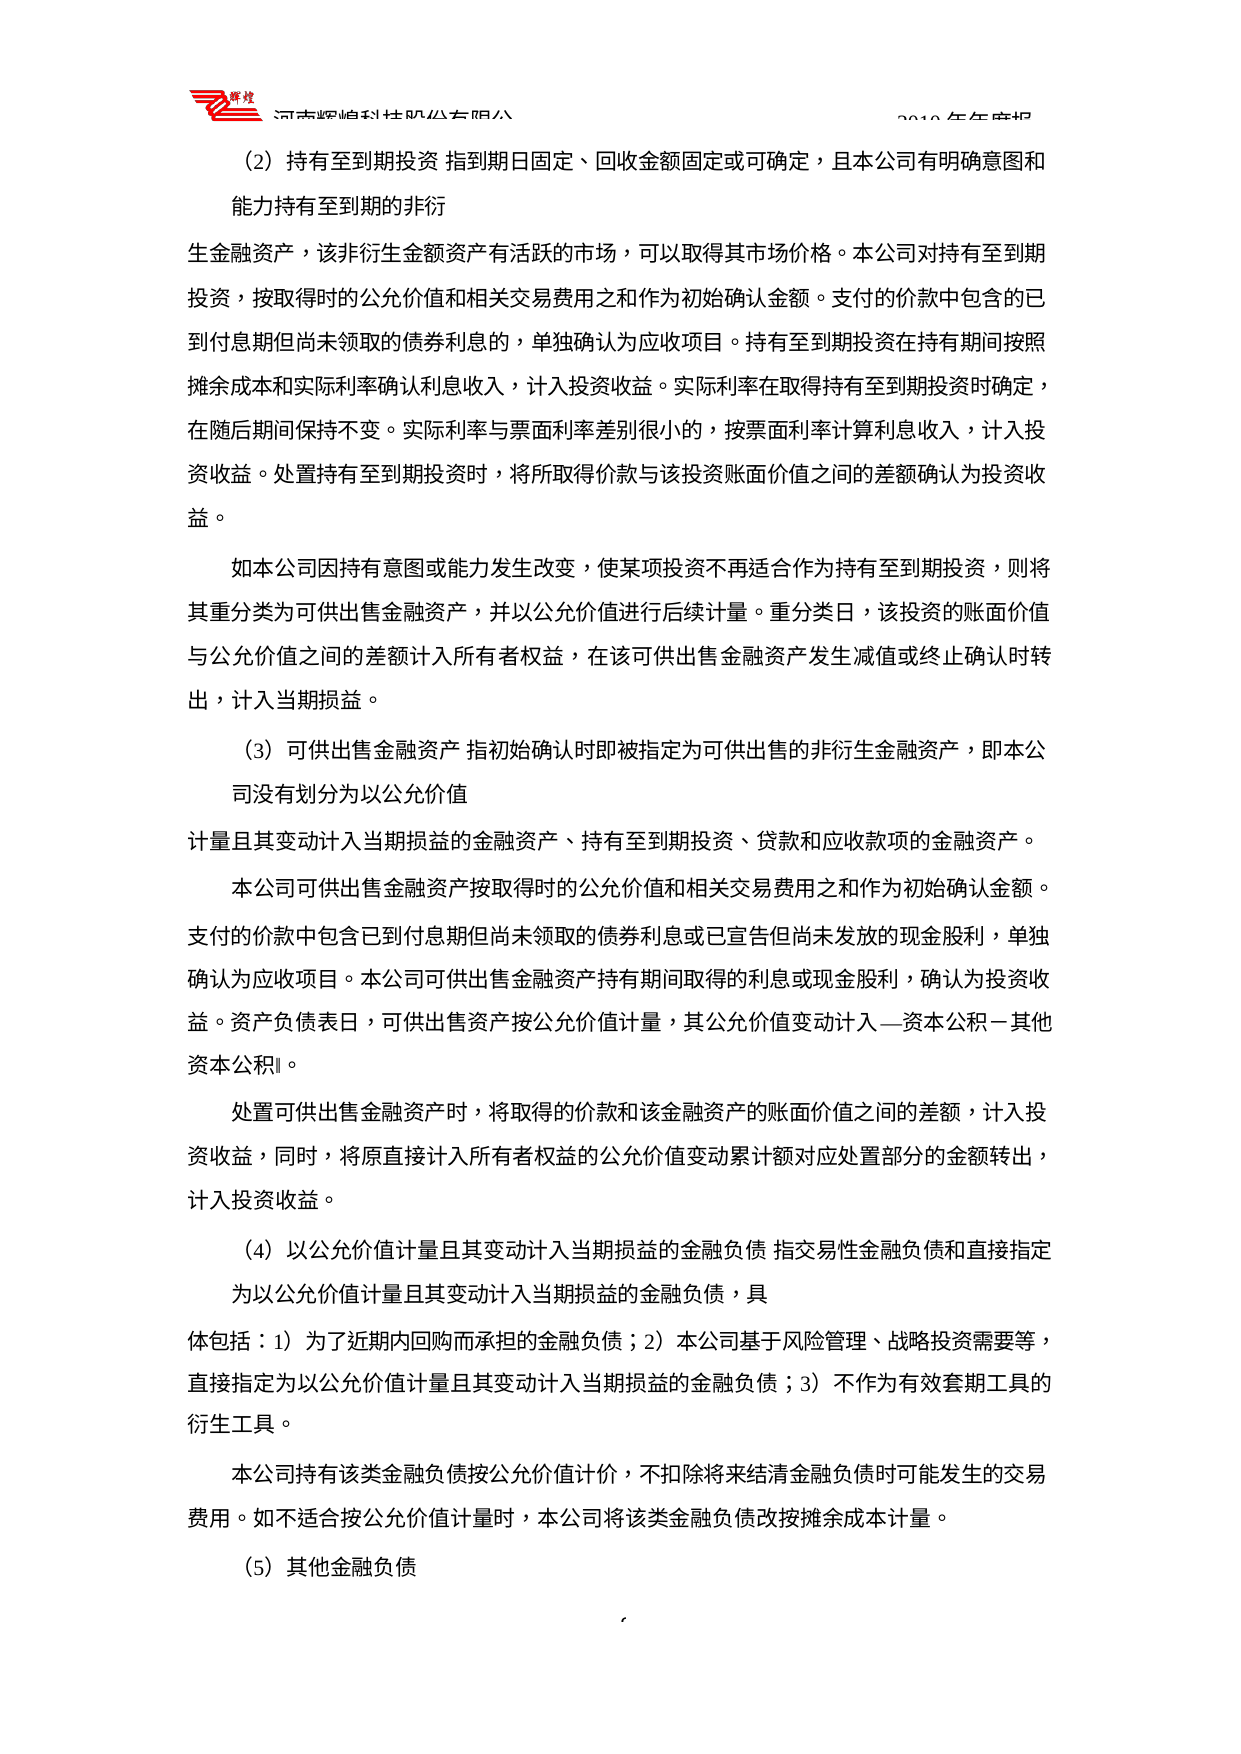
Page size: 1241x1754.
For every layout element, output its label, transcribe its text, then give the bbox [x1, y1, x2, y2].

text （3）可供出售金融资产 指初始确认时即被指定为可供出售的非衍生金融资产，即本公司没有划分为以公允价值 [231, 735, 1065, 809]
text 生金融资产，该非衍生金额资产有活跃的市场，可以取得其市场价格。本公司对持有至到期 投资，按取得时的公允价值和相关交易费用之和作为初始确认金额。支付的价款中包含的已 到付息期但尚未领取的债券利息的，单独确认为应收项目。持有至到期投资在持有期间按照 摊余成本和实际利率确认利息收入，计入投资收益。实际利率在取得持有至到期投资时确定， 在随后期间保持不变。实际利率与票面利率差别很小的，按票面利率计算利息收入，计入投 资收益。处置持有至到期投资时，将所取得价款与该投资账面价值之间的差额确认为投资收 益。 [187, 238, 1065, 533]
text （4）以公允价值计量且其变动计入当期损益的金融负债 指交易性金融负债和直接指定为以公允价值计量且其变动计入当期损益的金融负债，具 [231, 1235, 1065, 1308]
text （5）其他金融负债 [231, 1552, 1065, 1582]
text 体包括：1）为了近期内回购而承担的金融负债；2）本公司基于风险管理、战略投资需要等， 直接指定为以公允价值计量且其变动计入当期损益的金融负债；3）不作为有效套期工具的 衍生工具。 [187, 1326, 1065, 1439]
text 支付的价款中包含已到付息期但尚未领取的债券利息或已宣告但尚未发放的现金股利，单独 确认为应收项目。本公司可供出售金融资产持有期间取得的利息或现金股利，确认为投资收 益。资产负债表日，可供出售资产按公允价值计量，其公允价值变动计入―资本公积－其他 资本公积‖。 [187, 921, 1054, 1080]
text 如本公司因持有意图或能力发生改变，使某项投资不再适合作为持有至到期投资，则将 其重分类为可供出售金融资产，并以公允价值进行后续计量。重分类日，该投资的账面价值 与公允价值之间的差额计入所有者权益，在该可供出售金融资产发生减值或终止确认时转 出，计入当期损益。 [187, 553, 1054, 715]
picture [188, 88, 264, 122]
text 处置可供出售金融资产时，将取得的价款和该金融资产的账面价值之间的差额，计入投 资收益，同时，将原直接计入所有者权益的公允价值变动累计额对应处置部分的金额转出， 计入投资收益。 [187, 1097, 1065, 1215]
text （2）持有至到期投资 指到期日固定、回收金额固定或可确定，且本公司有明确意图和能力持有至到期的非衍 [231, 146, 1065, 221]
text 本公司持有该类金融负债按公允价值计价，不扣除将来结清金融负债时可能发生的交易 费用。如不适合按公允价值计量时，本公司将该类金融负债改按摊余成本计量。 [187, 1459, 1065, 1532]
text 计量且其变动计入当期损益的金融资产、持有至到期投资、贷款和应收款项的金融资产。 本公司可供出售金融资产按取得时的公允价值和相关交易费用之和作为初始确认金额。 [187, 826, 1065, 903]
